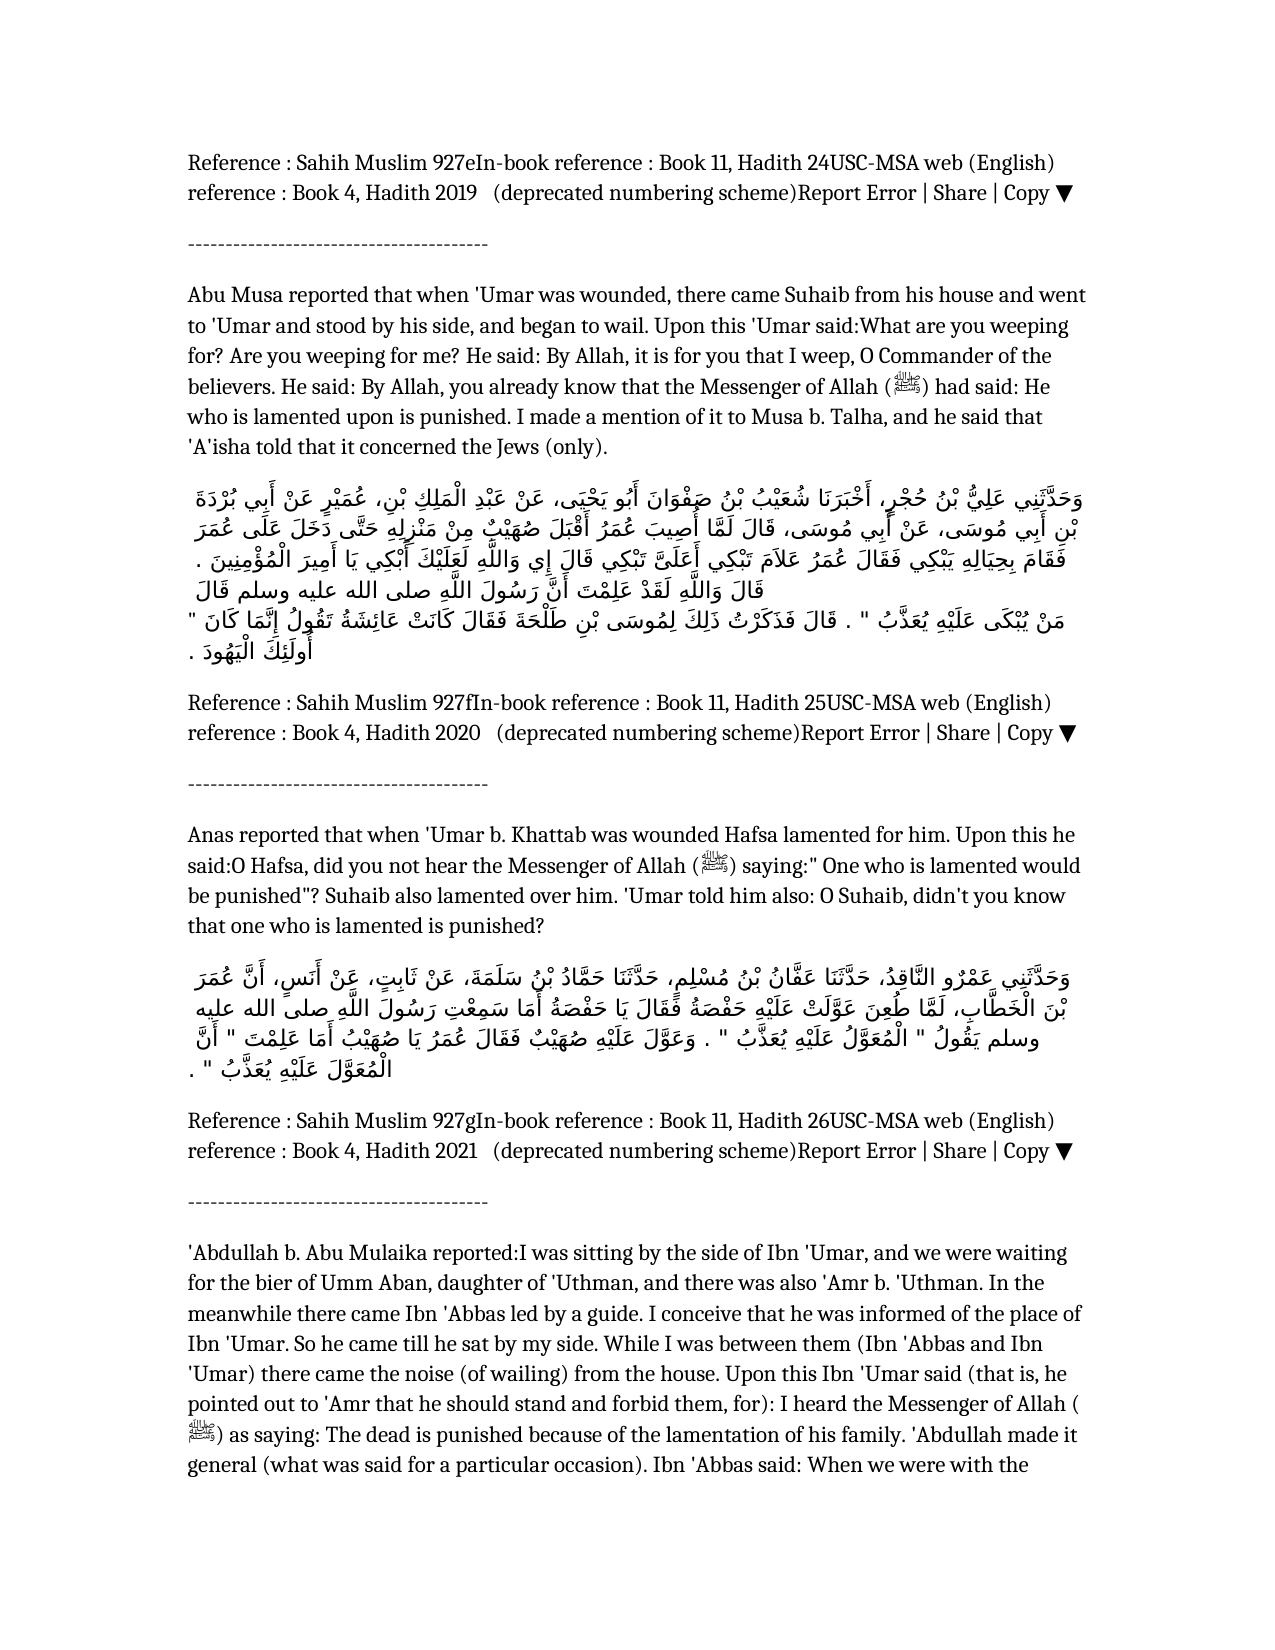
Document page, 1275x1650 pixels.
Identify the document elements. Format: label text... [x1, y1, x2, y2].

text ---------------------------------------- [187, 231, 1087, 258]
text Reference : Sahih Muslim 927eIn-book reference : Book 11, Hadith 24USC-MSA web (English) reference : Book 4, Hadith 2019 (deprecated numbering scheme)Report Error | Share | Copy ▼ [187, 150, 1087, 207]
text ---------------------------------------- [187, 771, 1087, 797]
text Reference : Sahih Muslim 927fIn-book reference : Book 11, Hadith 25USC-MSA web (English) reference : Book 4, Hadith 2020 (deprecated numbering scheme)Report Error | Share | Copy ▼ [187, 690, 1087, 746]
text ---------------------------------------- [187, 1189, 1087, 1215]
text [187, 1240, 1087, 1478]
text Reference : Sahih Muslim 927gIn-book reference : Book 11, Hadith 26USC-MSA web (English) reference : Book 4, Hadith 2021 (deprecated numbering scheme)Report Error | Share | Copy ▼ [187, 1108, 1087, 1164]
text Anas reported that when 'Umar b. Khattab was wounded Hafsa lamented for him. Upon this he said:O Hafsa, did you not hear the Messenger of Allah (ﷺ) saying:" One who is lamented would be punished"? Suhaib also lamented over him. 'Umar told him also: O Suhaib, didn't you know that one who is lamented is punished? [187, 822, 1087, 940]
text Abu Musa reported that when 'Umar was wounded, there came Suhaib from his house and went to 'Umar and stood by his side, and began to wail. Upon this 'Umar said:What are you weeping for? Are you weeping for me? He said: By Allah, it is for you that I weep, O Commander of the believers. He said: By Allah, you already know that the Messenger of Allah (ﷺ) had said: He who is lamented upon is punished. I made a mention of it to Musa b. Talha, and he said that 'A'isha told that it concerned the Jews (only). [187, 282, 1087, 460]
text وَحَدَّثَنِي عَمْرٌو النَّاقِدُ، حَدَّثَنَا عَفَّانُ بْنُ مُسْلِمٍ، حَدَّثَنَا حَمَّادُ بْنُ سَلَمَةَ، عَنْ ثَابِتٍ، عَنْ أَنَسٍ، أَنَّ عُمَرَ بْنَ الْخَطَّابِ، لَمَّا طُعِنَ عَوَّلَتْ عَلَيْهِ حَفْصَةُ فَقَالَ يَا حَفْصَةُ أَمَا سَمِعْتِ رَسُولَ اللَّهِ صلى الله عليه وسلم يَقُولُ ‏"‏ الْمُعَوَّلُ عَلَيْهِ يُعَذَّبُ ‏"‏ ‏.‏ وَعَوَّلَ عَلَيْهِ صُهَيْبٌ فَقَالَ عُمَرُ يَا صُهَيْبُ أَمَا عَلِمْتَ ‏"‏ أَنَّ الْمُعَوَّلَ عَلَيْهِ يُعَذَّبُ ‏"‏ ‏.‏ [187, 964, 1087, 1083]
text وَحَدَّثَنِي عَلِيُّ بْنُ حُجْرٍ، أَخْبَرَنَا شُعَيْبُ بْنُ صَفْوَانَ أَبُو يَحْيَى، عَنْ عَبْدِ الْمَلِكِ بْنِ، عُمَيْرٍ عَنْ أَبِي بُرْدَةَ بْنِ أَبِي مُوسَى، عَنْ أَبِي مُوسَى، قَالَ لَمَّا أُصِيبَ عُمَرُ أَقْبَلَ صُهَيْبٌ مِنْ مَنْزِلِهِ حَتَّى دَخَلَ عَلَى عُمَرَ فَقَامَ بِحِيَالِهِ يَبْكِي فَقَالَ عُمَرُ عَلاَمَ تَبْكِي أَعَلَىَّ تَبْكِي قَالَ إِي وَاللَّهِ لَعَلَيْكَ أَبْكِي يَا أَمِيرَ الْمُؤْمِنِينَ ‏.‏ قَالَ وَاللَّهِ لَقَدْ عَلِمْتَ أَنَّ رَسُولَ اللَّهِ صلى الله عليه وسلم قَالَ ‏ "‏ مَنْ يُبْكَى عَلَيْهِ يُعَذَّبُ ‏"‏ ‏.‏ قَالَ فَذَكَرْتُ ذَلِكَ لِمُوسَى بْنِ طَلْحَةَ فَقَالَ كَانَتْ عَائِشَةُ تَقُولُ إِنَّمَا كَانَ أُولَئِكَ الْيَهُودَ ‏.‏ [187, 485, 1087, 665]
